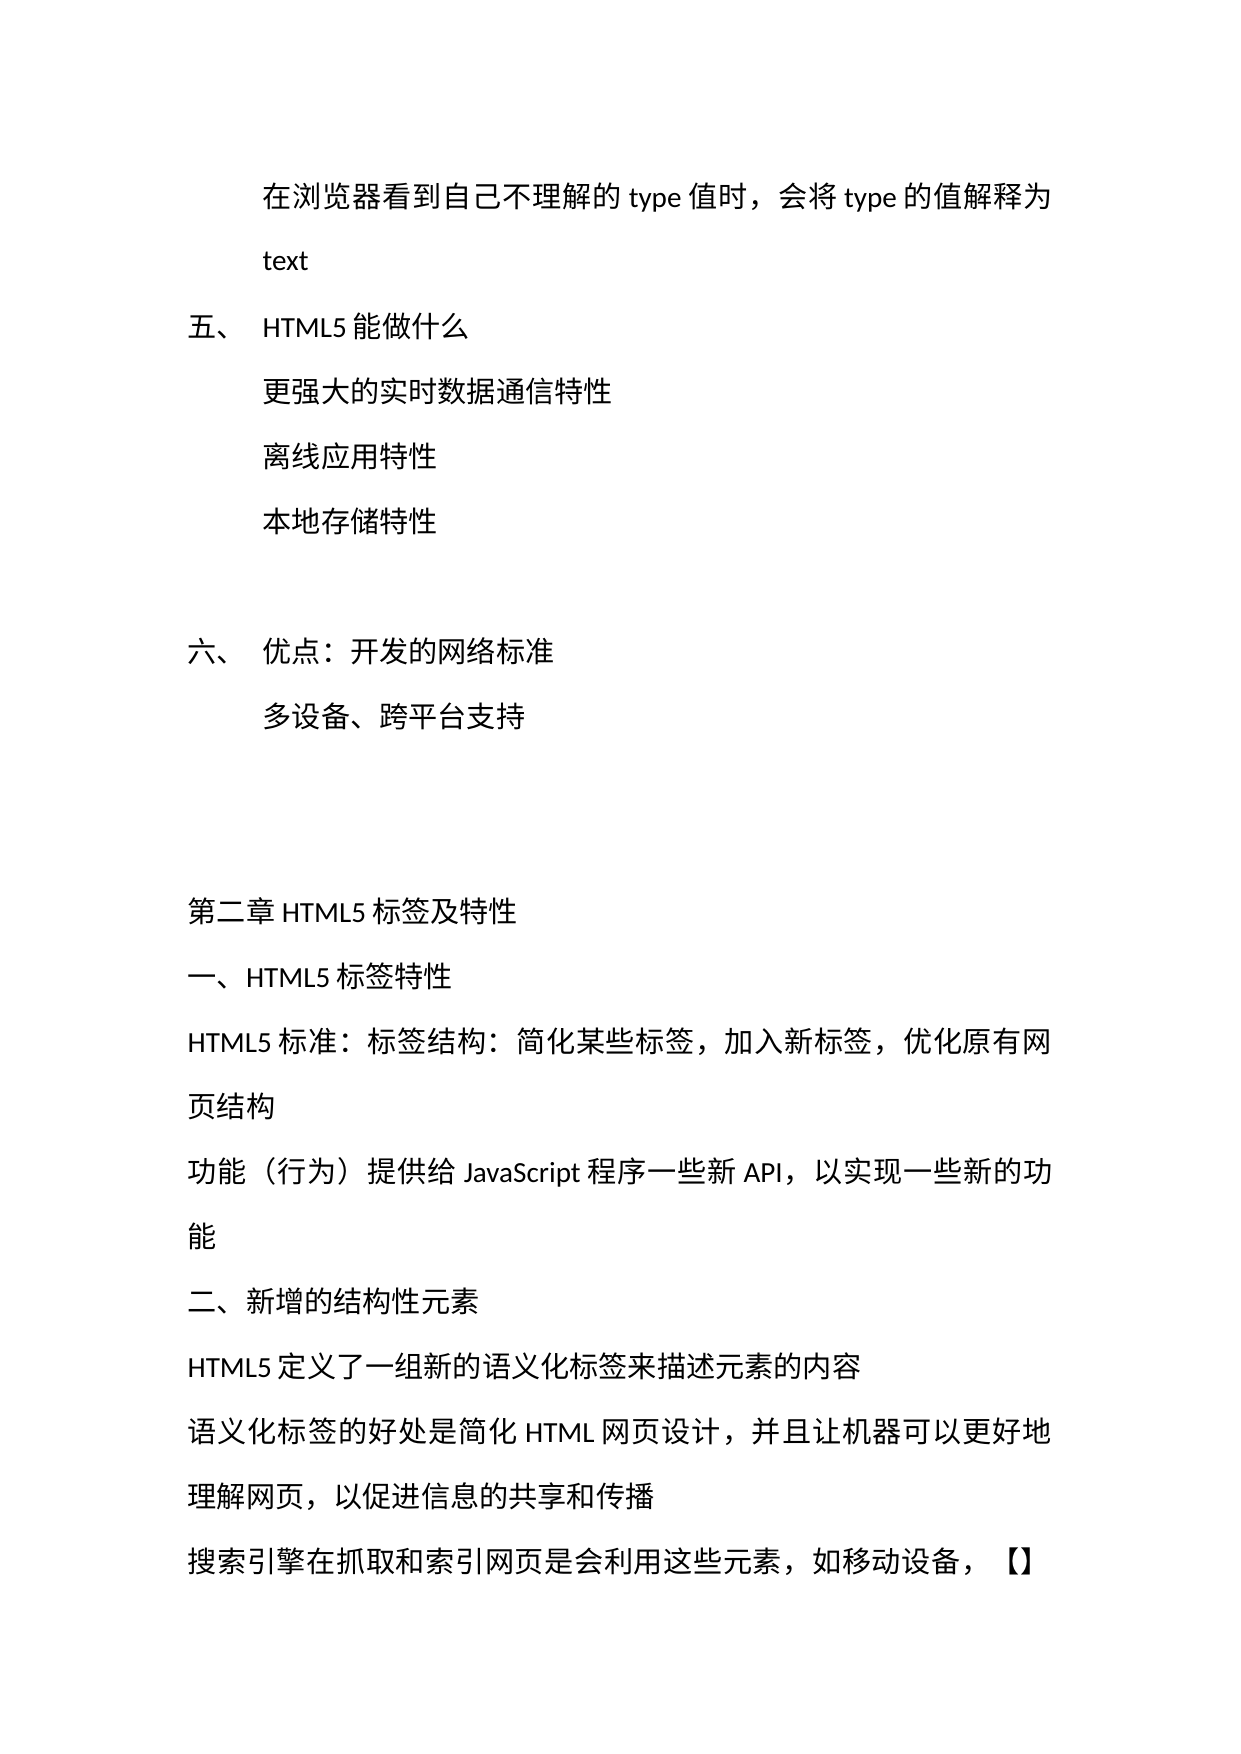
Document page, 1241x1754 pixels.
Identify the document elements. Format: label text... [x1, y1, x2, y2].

text 功能（行为）提供给JavaScript程序一些新API，以实现一些新的功能 [187, 1137, 1053, 1267]
list 本地存储特性 [262, 487, 1053, 552]
text HTML5标准：标签结构：简化某些标签，加入新标签，优化原有网页结构 [187, 1007, 1053, 1137]
list 多设备、跨平台支持 [262, 682, 1053, 747]
text 第二章 HTML5标签及特性 [187, 877, 1053, 942]
text HTML5定义了一组新的语义化标签来描述元素的内容 [187, 1332, 1053, 1397]
text 二、新增的结构性元素 [187, 1267, 1053, 1332]
list HTML5能做什么 [187, 292, 1053, 357]
list 离线应用特性 [262, 422, 1053, 487]
list 优点：开发的网络标准 [187, 617, 1053, 682]
list 在浏览器看到自己不理解的type值时，会将type的值解释为text [262, 162, 1053, 292]
text 一、HTML5标签特性 [187, 942, 1053, 1007]
list 更强大的实时数据通信特性 [262, 357, 1053, 422]
text 语义化标签的好处是简化HTML网页设计，并且让机器可以更好地理解网页，以促进信息的共享和传播 [187, 1397, 1053, 1527]
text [187, 1527, 1053, 1592]
